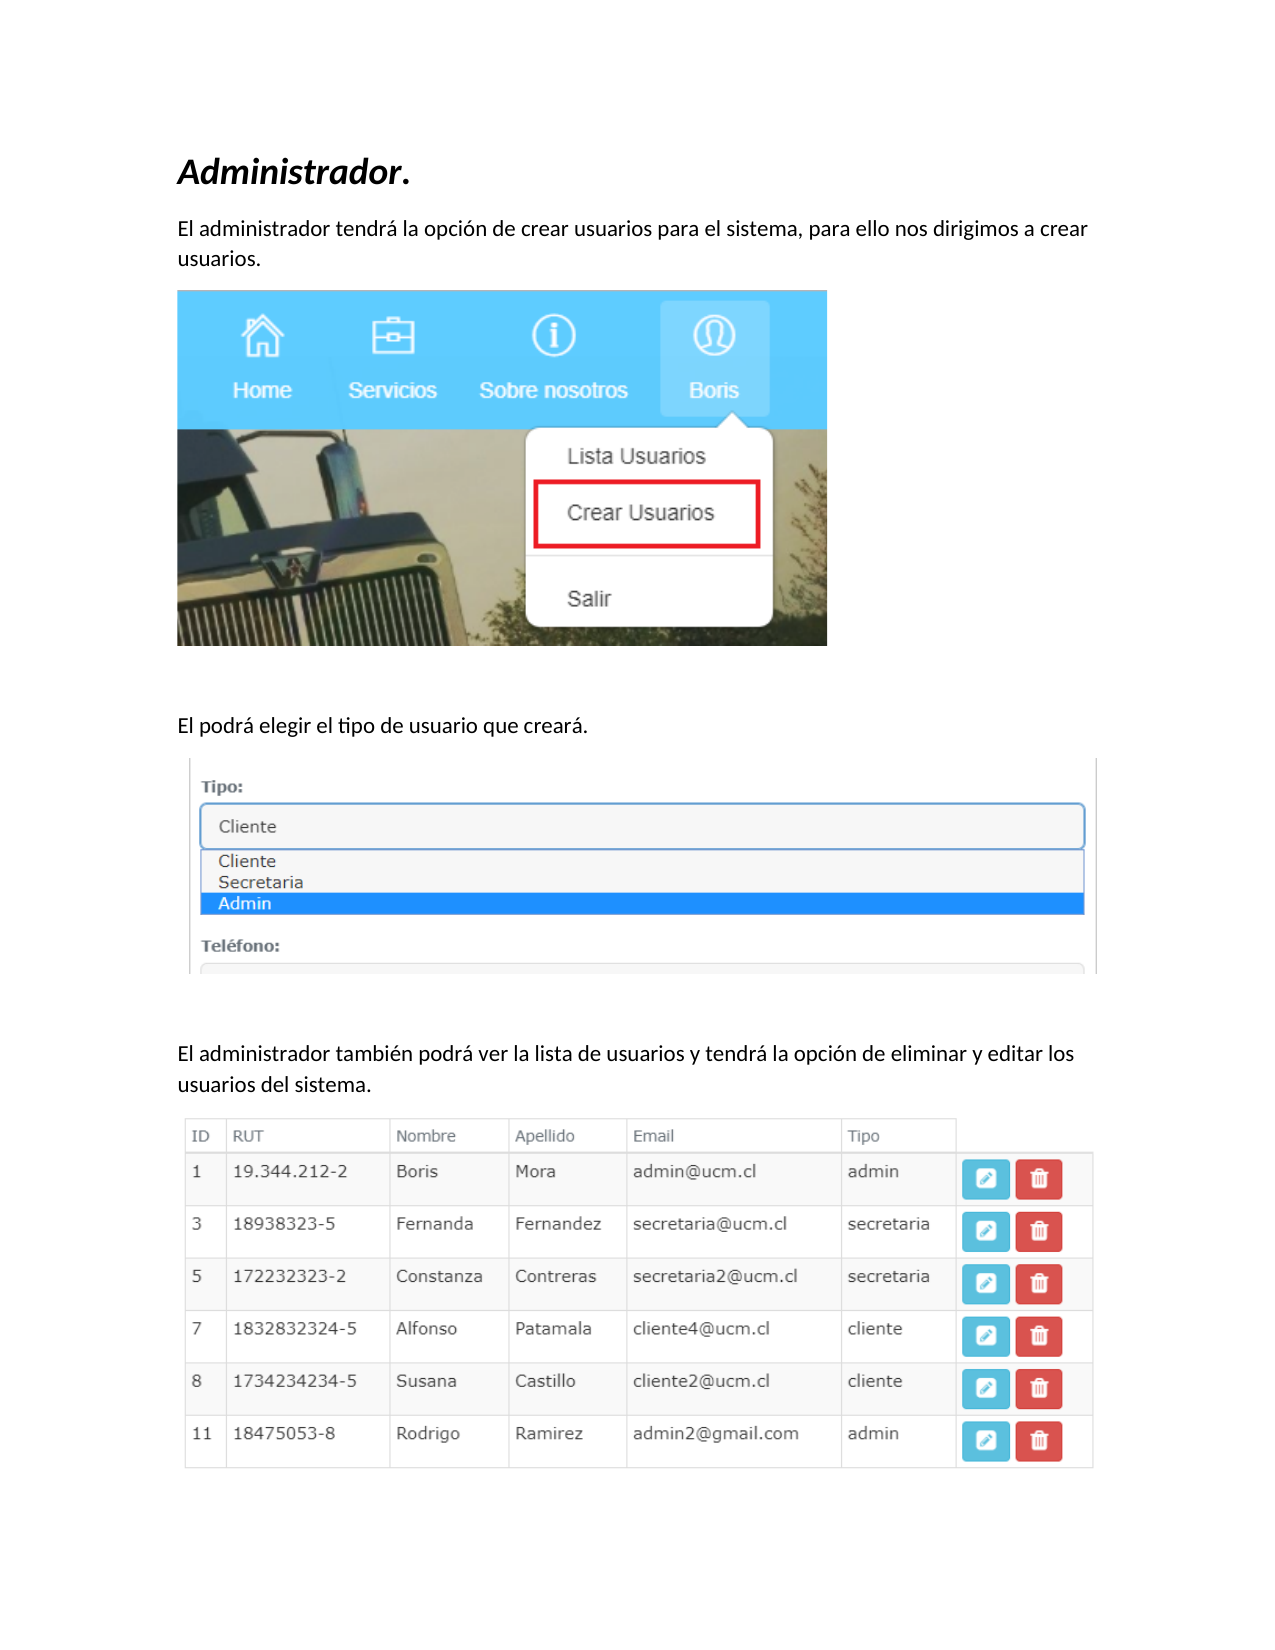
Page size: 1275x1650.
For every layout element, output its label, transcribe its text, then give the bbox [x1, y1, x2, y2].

text El podrá elegir el tipo de usuario que creará. [177, 711, 1098, 739]
picture [177, 1116, 1098, 1475]
text El administrador tendrá la opción de crear usuarios para el sistema, para ello nos dirigimos a crear usuarios. [177, 214, 1098, 272]
picture [177, 290, 828, 646]
text El administrador también podrá ver la lista de usuarios y tendrá la opción de eliminar y editar los usuarios del sistema. [177, 1039, 1098, 1098]
picture [177, 758, 1098, 974]
text Administrador. [177, 148, 1098, 193]
